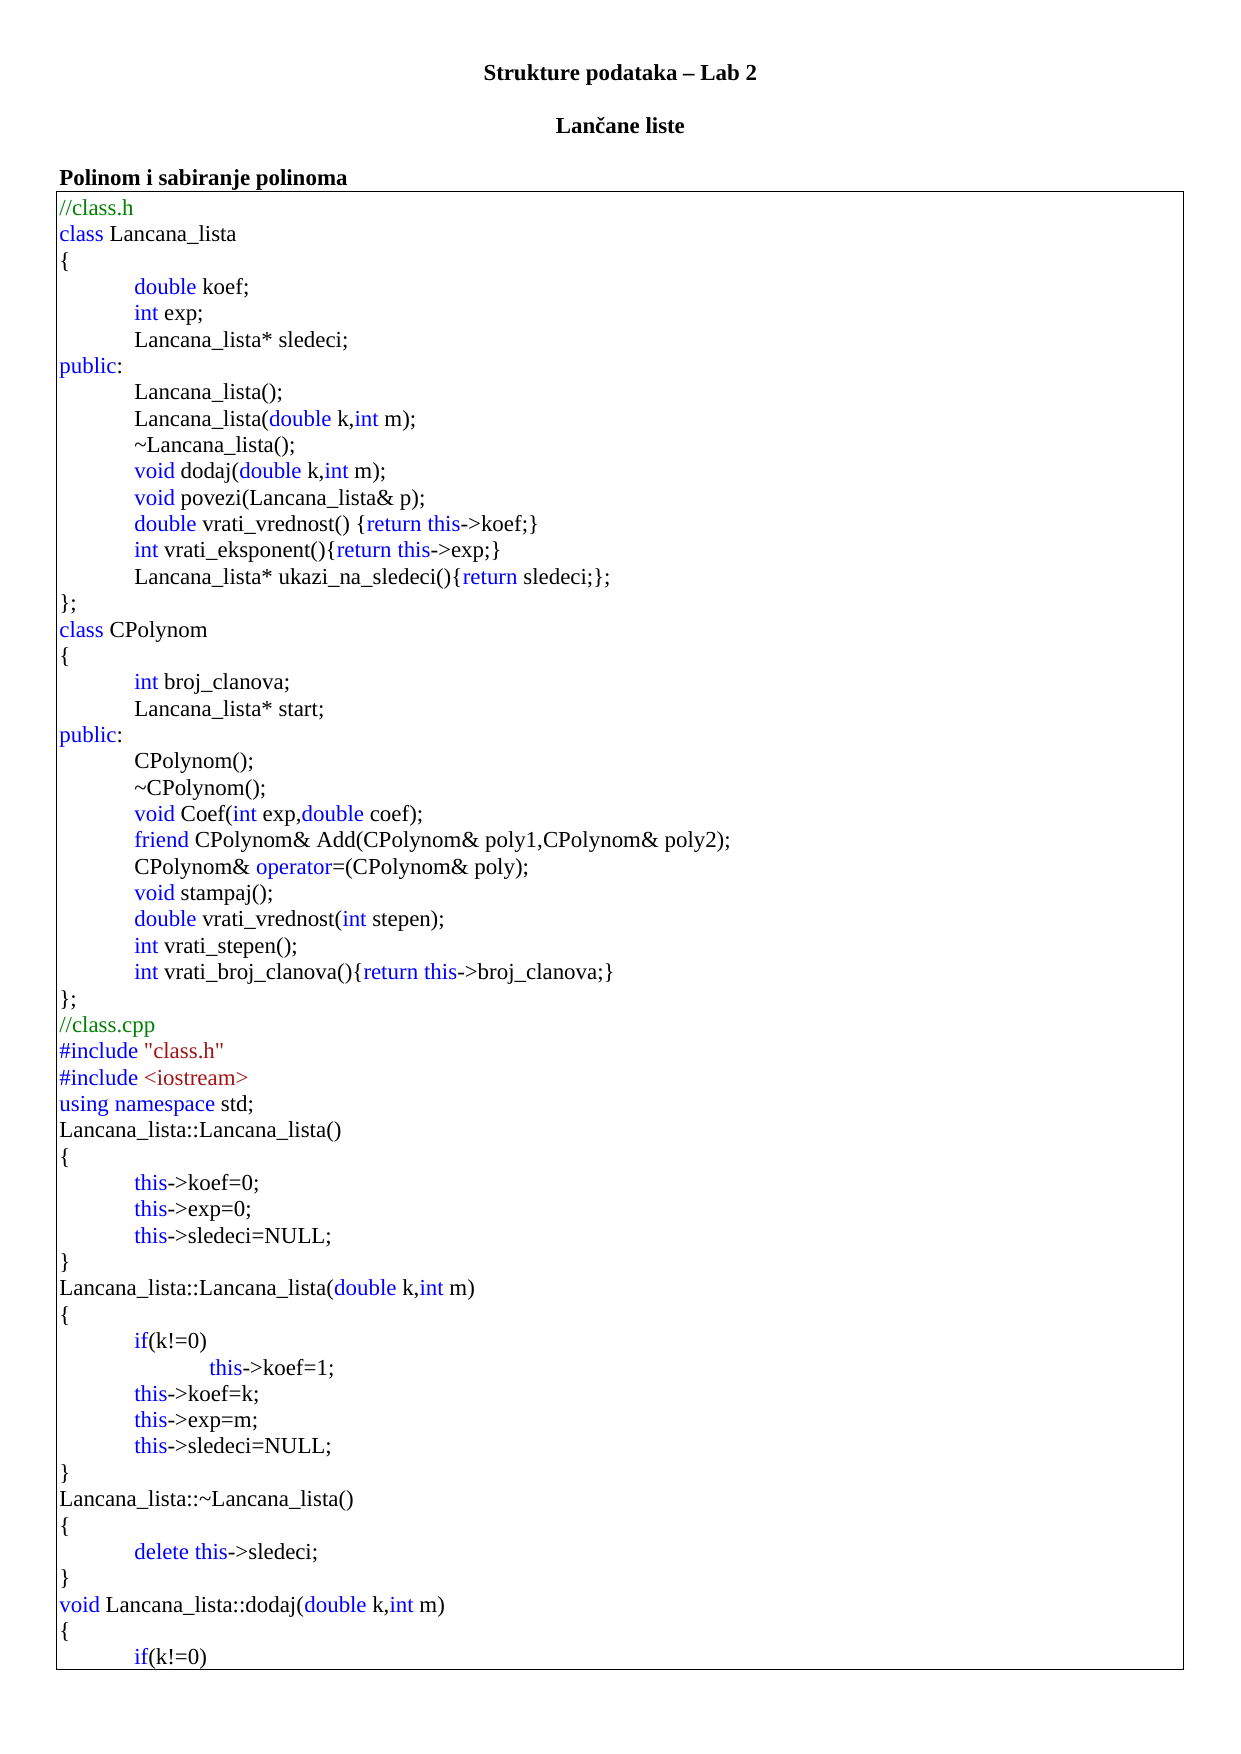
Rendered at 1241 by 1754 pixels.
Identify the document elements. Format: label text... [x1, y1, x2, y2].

text Lancana_lista::Lancana_lista() [59, 1116, 1181, 1143]
text delete this->sledeci; [59, 1538, 1181, 1564]
text Lancana_lista* start; [59, 695, 1181, 721]
text { [59, 1143, 1181, 1169]
text { [59, 1617, 1181, 1643]
text Strukture podataka – Lab 2 [59, 59, 1181, 85]
text }; [59, 984, 1181, 1011]
text //class.h [57, 192, 1183, 220]
text this->exp=m; [59, 1406, 1181, 1433]
text } [59, 1564, 1181, 1591]
text Lancana_lista(double k,int m); [59, 405, 1181, 431]
text //class.cpp [59, 1011, 1181, 1037]
text this->exp=0; [59, 1195, 1181, 1222]
text ~CPolynom(); [59, 774, 1181, 800]
text class CPolynom [59, 616, 1181, 642]
text CPolynom& operator=(CPolynom& poly); [59, 853, 1181, 879]
text double vrati_vrednost() {return this->koef;} [59, 510, 1181, 537]
text } [59, 1248, 1181, 1274]
text this->koef=k; [59, 1380, 1181, 1406]
text { [59, 247, 1181, 273]
text public: [59, 721, 1181, 747]
text void Lancana_lista::dodaj(double k,int m) [59, 1591, 1181, 1617]
text { [59, 1512, 1181, 1538]
text friend CPolynom& Add(CPolynom& poly1,CPolynom& poly2); [59, 826, 1181, 853]
text this->koef=0; [59, 1169, 1181, 1195]
text int vrati_eksponent(){return this->exp;} [59, 537, 1181, 563]
text Lancana_lista* sledeci; [59, 326, 1181, 352]
text #include <iostream> [59, 1064, 1181, 1090]
text ~Lancana_lista(); [59, 431, 1181, 457]
text void Coef(int exp,double coef); [59, 800, 1181, 826]
text Lancana_lista::~Lancana_lista() [59, 1485, 1181, 1512]
text int exp; [59, 299, 1181, 326]
text { [59, 642, 1181, 668]
text Polinom i sabiranje polinoma [59, 164, 1181, 191]
text int vrati_stepen(); [59, 932, 1181, 958]
text Lancana_lista* ukazi_na_sledeci(){return sledeci;}; [59, 563, 1181, 589]
text this->koef=1; [59, 1353, 1181, 1380]
text if(k!=0) [59, 1643, 1181, 1669]
text #include "class.h" [59, 1037, 1181, 1064]
text { [59, 1301, 1181, 1327]
text double vrati_vrednost(int stepen); [59, 906, 1181, 932]
text Lančane liste [59, 112, 1181, 138]
text Lancana_lista::Lancana_lista(double k,int m) [59, 1274, 1181, 1301]
text } [59, 1459, 1181, 1485]
text if(k!=0) [59, 1327, 1181, 1353]
text class Lancana_lista [59, 220, 1181, 247]
text void povezi(Lancana_lista& p); [59, 484, 1181, 510]
text using namespace std; [59, 1090, 1181, 1116]
text double koef; [59, 273, 1181, 299]
text int vrati_broj_clanova(){return this->broj_clanova;} [59, 958, 1181, 984]
text }; [59, 589, 1181, 616]
text CPolynom(); [59, 747, 1181, 774]
text this->sledeci=NULL; [59, 1433, 1181, 1459]
text public: [59, 352, 1181, 378]
text this->sledeci=NULL; [59, 1222, 1181, 1248]
text Lancana_lista(); [59, 378, 1181, 405]
text void stampaj(); [59, 879, 1181, 906]
text void dodaj(double k,int m); [59, 457, 1181, 484]
text int broj_clanova; [59, 668, 1181, 695]
